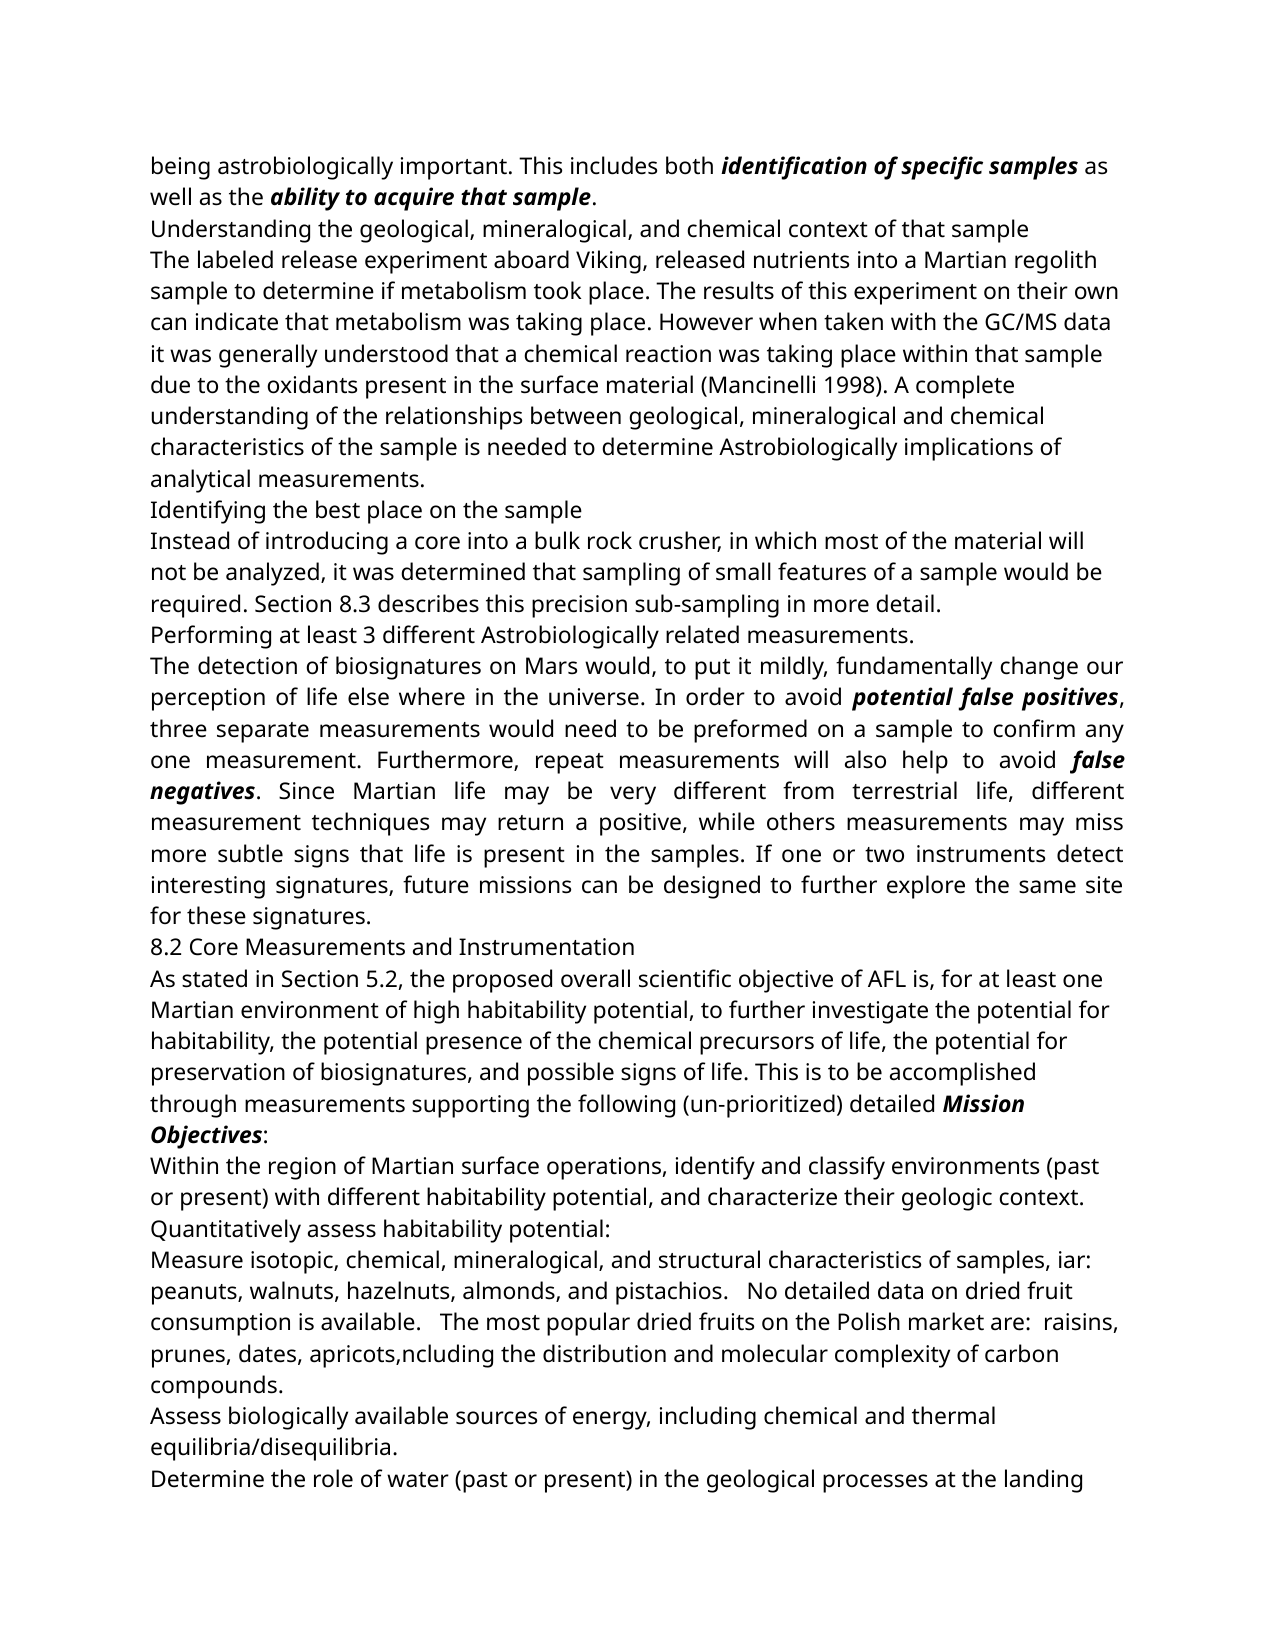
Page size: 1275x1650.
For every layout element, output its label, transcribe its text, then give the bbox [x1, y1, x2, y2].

text Performing at least 3 different Astrobiologically related measurements. [150, 619, 1125, 650]
text The detection of biosignatures on Mars would, to put it mildly, fundamentally change our perception of life else where in the universe. In order to avoid potential false positives, three separate measurements would need to be preformed on a sample to confirm any one measurement. Furthermore, repeat measurements will also help to avoid false negatives. Since Martian life may be very different from terrestrial life, different measurement techniques may return a positive, while others measurements may miss more subtle signs that life is present in the samples. If one or two instruments detect interesting signatures, future missions can be designed to further explore the same site for these signatures. [150, 650, 1125, 931]
